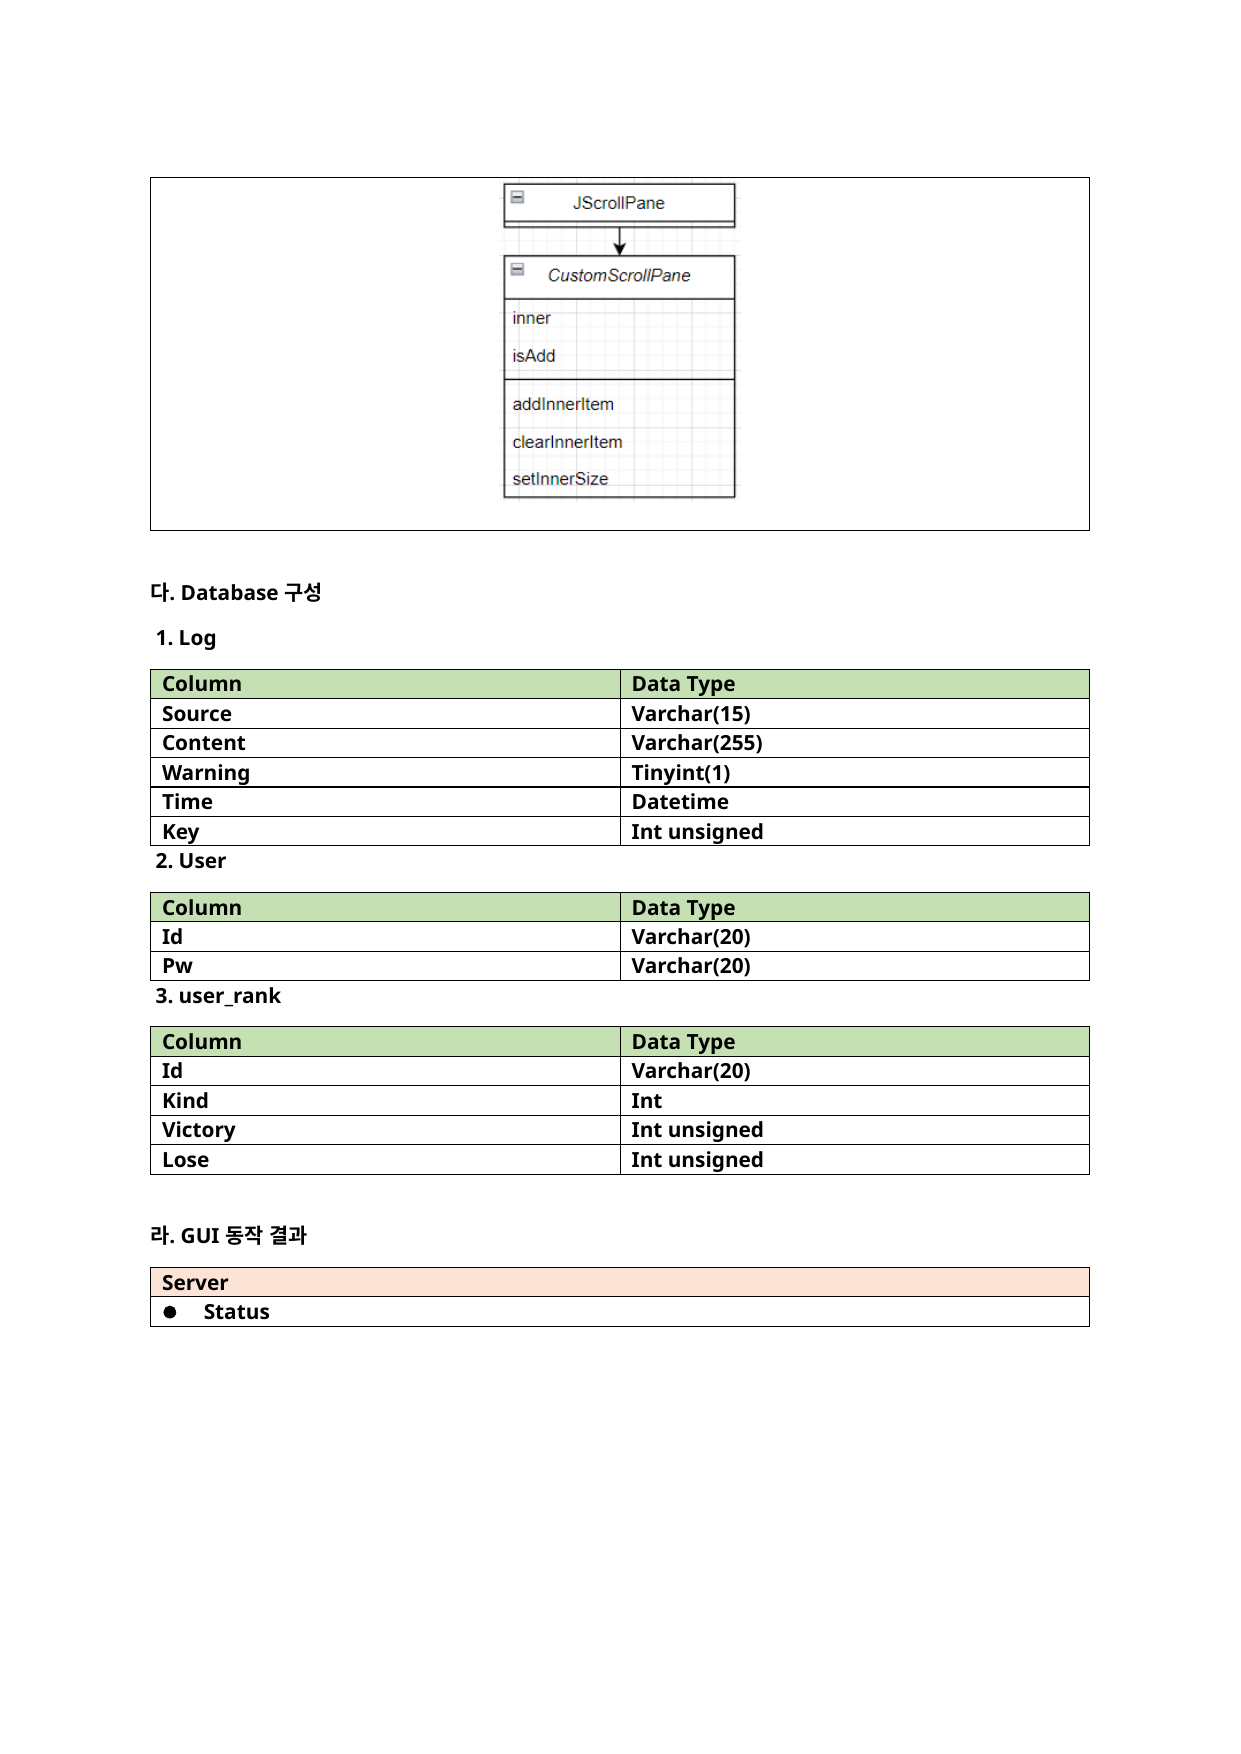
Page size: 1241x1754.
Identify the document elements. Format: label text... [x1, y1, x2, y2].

table_cell Varchar(20) [621, 952, 1089, 980]
table_header Column [151, 670, 620, 698]
table_cell Content [151, 729, 620, 757]
table_cell Varchar(20) [621, 1057, 1089, 1085]
table_cell Status Log [151, 1297, 1089, 1326]
table_cell Source [151, 699, 620, 727]
table_cell Lose [151, 1145, 620, 1173]
list 라. GUI 동작 결과 [150, 1220, 1090, 1250]
table_cell Int unsigned [621, 1145, 1089, 1173]
table_cell Pw [151, 952, 620, 980]
table_header Data Type [621, 893, 1089, 921]
table_cell Int [621, 1086, 1089, 1114]
table_cell Warning [151, 758, 620, 786]
table_cell Key [151, 817, 620, 845]
table_header Column [151, 893, 620, 921]
table_cell Kind [151, 1086, 620, 1114]
table_cell Int unsigned [621, 817, 1089, 845]
list 1. Log [150, 623, 1090, 652]
table_cell Victory [151, 1116, 620, 1144]
table_cell Tinyint(1) [621, 758, 1089, 786]
table_cell Varchar(255) [621, 729, 1089, 757]
table_header Server [151, 1268, 1089, 1296]
list 3. user_rank [150, 981, 1090, 1009]
list 2. User [150, 846, 1090, 875]
table_cell Datetime [621, 788, 1089, 816]
table_header Data Type [621, 670, 1089, 698]
table_cell Varchar(15) [621, 699, 1089, 727]
table_cell Time [151, 788, 620, 816]
table_cell Id [151, 922, 620, 951]
table_cell Id [151, 1057, 620, 1085]
table_cell [151, 178, 1089, 530]
table_cell Int unsigned [621, 1116, 1089, 1144]
table_header Column [151, 1027, 620, 1056]
picture [499, 178, 742, 502]
table_cell Varchar(20) [621, 922, 1089, 951]
list 다. Database 구성 [150, 576, 1090, 607]
table_header Data Type [621, 1027, 1089, 1056]
